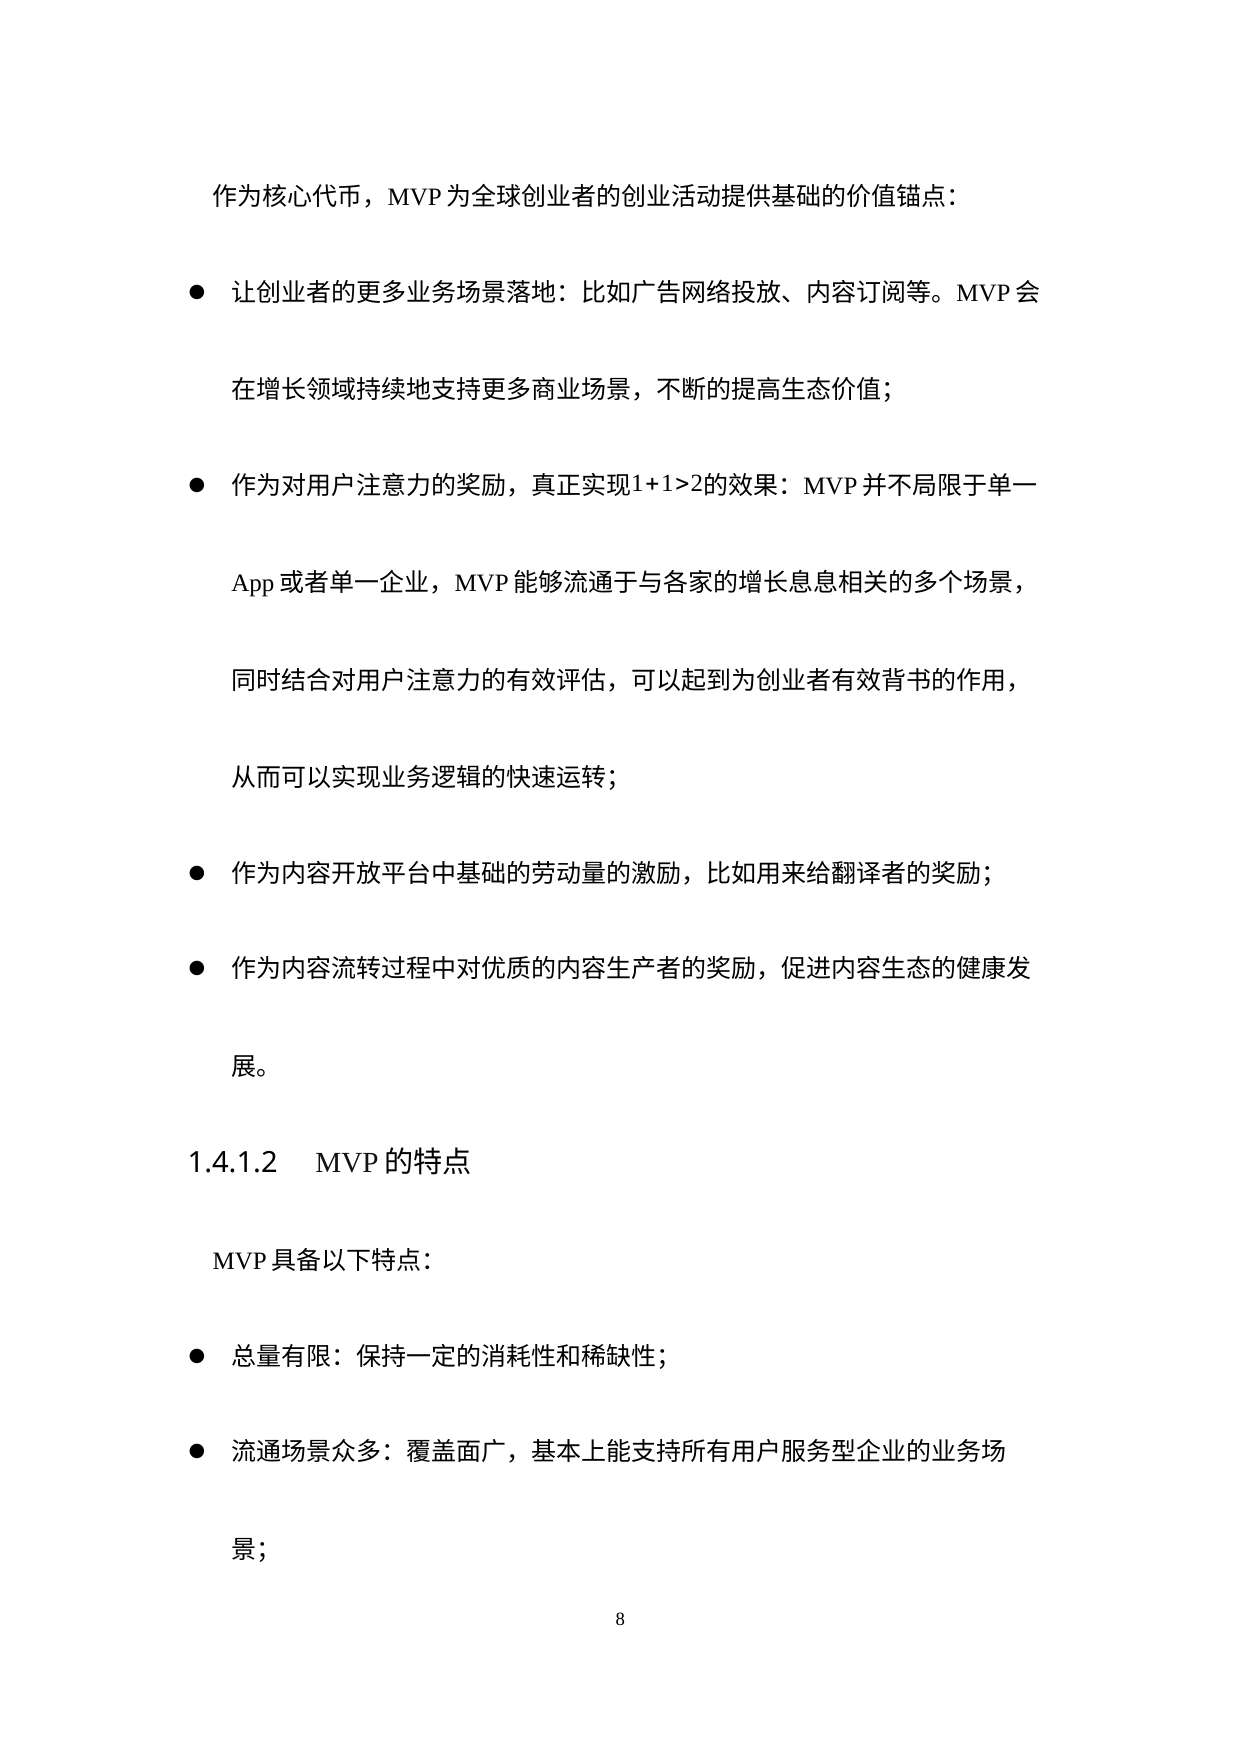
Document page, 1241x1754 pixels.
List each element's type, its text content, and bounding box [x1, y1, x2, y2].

list 作为内容开放平台中基础的劳动量的激励，比如用来给翻译者的奖励； [187, 839, 1053, 904]
list MVP具备以下特点： [187, 1226, 1053, 1291]
list MVP的特点 [187, 1128, 1053, 1193]
list 让创业者的更多业务场景落地：比如广告网络投放、内容订阅等。MVP会在增长领域持续地支持更多商业场景，不断的提高生态价值； [187, 258, 1053, 420]
list 总量有限：保持一定的消耗性和稀缺性； [187, 1322, 1053, 1387]
list 流通场景众多：覆盖面广，基本上能支持所有用户服务型企业的业务场景； [187, 1417, 1053, 1580]
list 作为内容流转过程中对优质的内容生产者的奖励，促进内容生态的健康发展。 [187, 934, 1053, 1097]
list 作为核心代币，MVP为全球创业者的创业活动提供基础的价值锚点： [187, 162, 1053, 227]
list 作为对用户注意力的奖励，真正实现的效果：MVP并不局限于单一App或者单一企业，MVP能够流通于与各家的增长息息相关的多个场景，同时结合对用户注意力的有效评估，可以起到为创业者有效背书的作用，从而可以实现业务逻辑的快速运转； [187, 451, 1053, 808]
